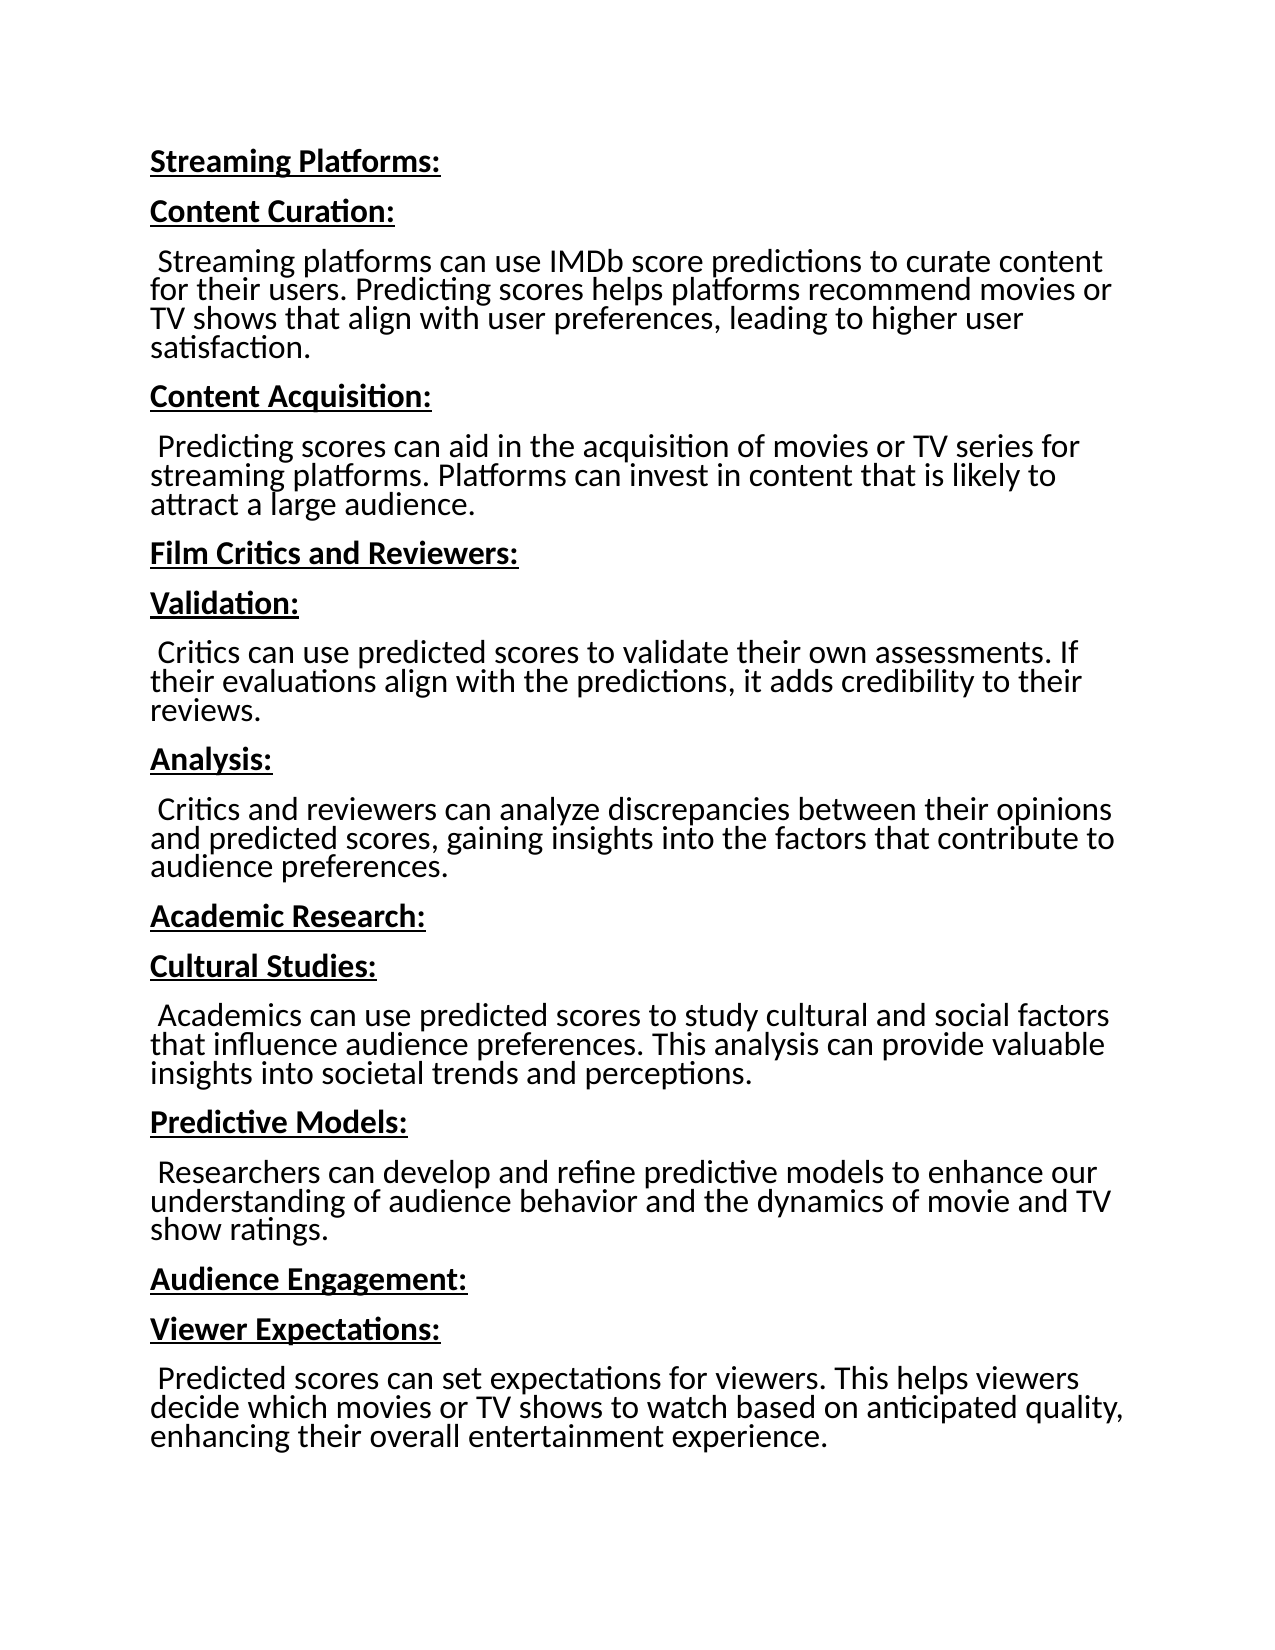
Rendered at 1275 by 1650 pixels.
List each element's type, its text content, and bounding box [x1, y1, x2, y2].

text Streaming platforms can use IMDb score predictions to curate content for their users. Predicting scores helps platforms recommend movies or TV shows that align with user preferences, leading to higher user satisfaction. [150, 249, 1125, 364]
text Academic Research: [150, 904, 1125, 933]
text Critics can use predicted scores to validate their own assessments. If their evaluations align with the predictions, it adds credibility to their reviews. [150, 641, 1125, 727]
text Predicted scores can set expectations for viewers. This helps viewers decide which movies or TV shows to watch based on anticipated quality, enhancing their overall entertainment experience. [150, 1367, 1125, 1453]
text Researchers can develop and refine predictive models to enhance our understanding of audience behavior and the dynamics of movie and TV show ratings. [150, 1160, 1125, 1247]
text Film Critics and Reviewers: [150, 542, 1125, 570]
text Predictive Models: [150, 1111, 1125, 1139]
text Audience Engagement: [150, 1267, 1125, 1296]
text Validation: [150, 591, 1125, 620]
text Viewer Expectations: [150, 1317, 1125, 1346]
text Cultural Studies: [150, 954, 1125, 983]
text Academics can use predicted scores to study cultural and social factors that influence audience preferences. This analysis can provide valuable insights into societal trends and perceptions. [150, 1004, 1125, 1090]
text Content Curation: [150, 199, 1125, 228]
text Streaming Platforms: [150, 150, 1125, 179]
text Critics and reviewers can analyze discrepancies between their opinions and predicted scores, gaining insights into the factors that contribute to audience preferences. [150, 797, 1125, 884]
text Content Acquisition: [150, 385, 1125, 414]
text Predicting scores can aid in the acquisition of movies or TV series for streaming platforms. Platforms can invest in content that is likely to attract a large audience. [150, 434, 1125, 521]
text Analysis: [150, 748, 1125, 777]
